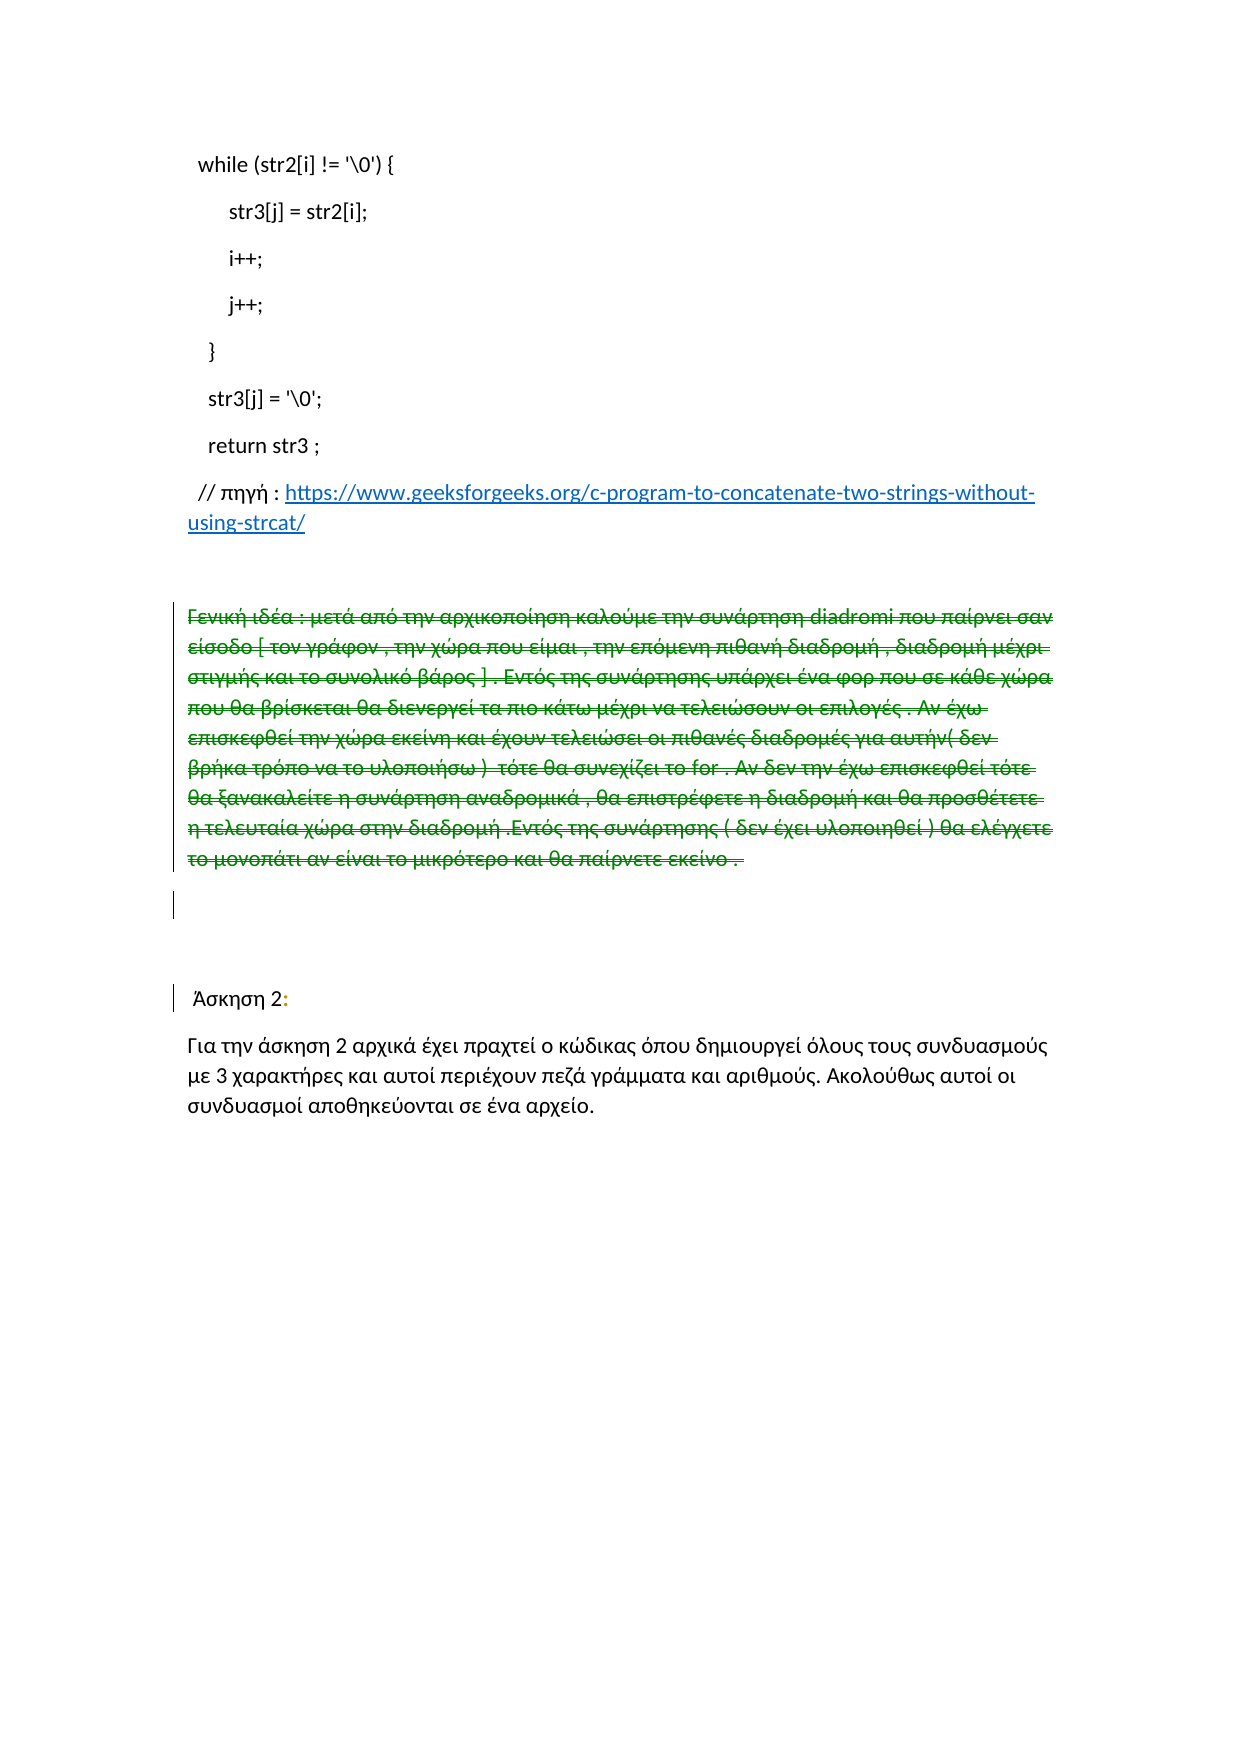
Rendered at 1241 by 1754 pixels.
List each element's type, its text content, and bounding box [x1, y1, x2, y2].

text j++; [187, 291, 1053, 319]
text Άσκηση 2: [187, 984, 1053, 1012]
text } [187, 337, 1053, 366]
text while (str2[i] != '\0') { [187, 150, 1053, 178]
text str3[j] = str2[i]; [187, 197, 1053, 225]
text return str3 ; [187, 431, 1053, 459]
text i++; [187, 244, 1053, 272]
text str3[j] = '\0'; [187, 384, 1053, 412]
text // πηγή : https://www.geeksforgeeks.org/c-program-to-concatenate-two-strings-without-using-strcat/ [187, 478, 1053, 536]
text Για την άσκηση 2 αρχικά έχει πραχτεί ο κώδικας όπου δημιουργεί όλους τους συνδυασμούς με 3 χαρακτήρες και αυτοί περιέχουν πεζά γράμματα και αριθμούς. Ακολούθως αυτοί οι συνδυασμοί αποθηκεύονται σε ένα αρχείο. [187, 1031, 1053, 1120]
